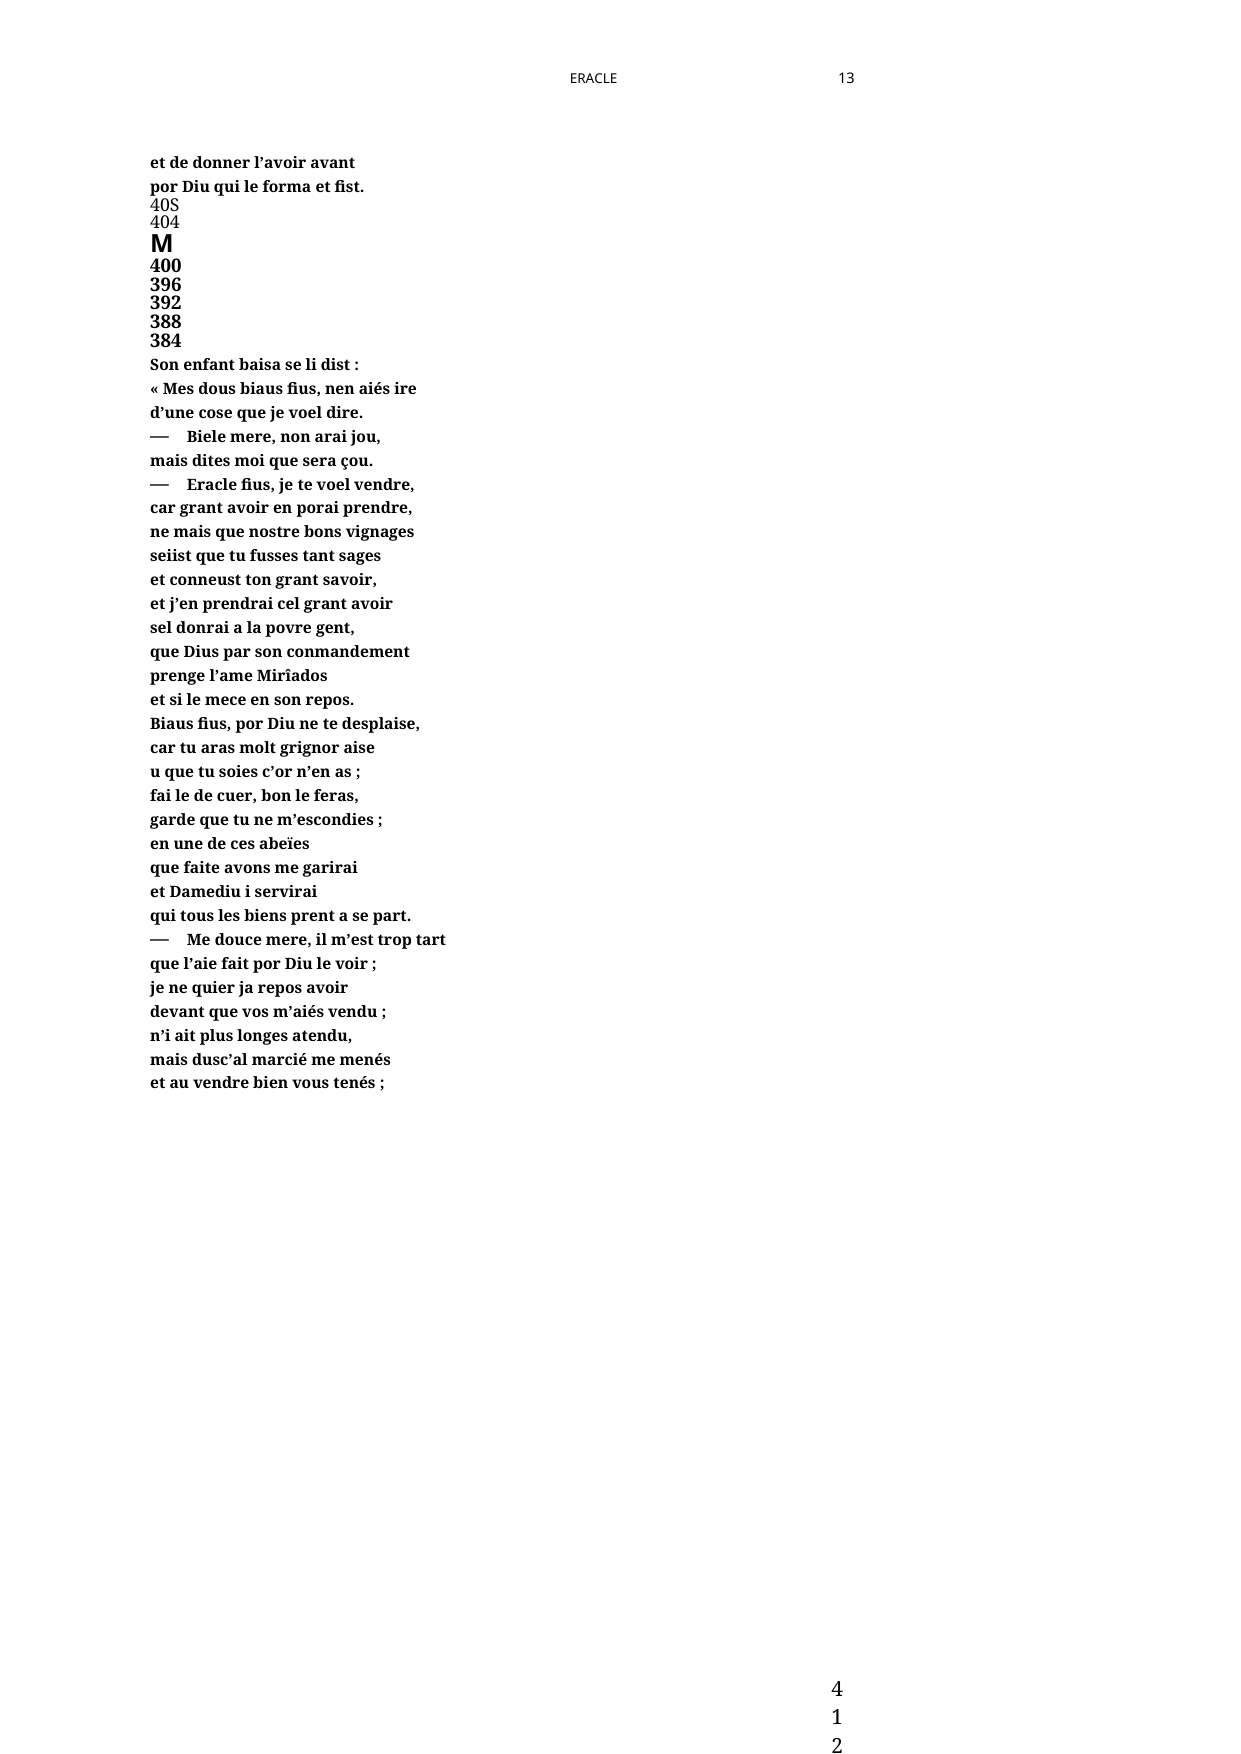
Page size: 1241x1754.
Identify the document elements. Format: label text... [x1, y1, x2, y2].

text et Damediu i servirai [150, 878, 1090, 902]
text 384 [150, 332, 1090, 351]
text 400 [150, 257, 1090, 276]
text je ne quier ja repos avoir devant que vos m’aiés vendu ; n’i ait plus longes atendu, mais dusc’al marcié me menés et au vendre bien vous tenés ; [150, 974, 1090, 1094]
text 392 [150, 295, 1090, 313]
text et de donner l’avoir avant por Diu qui le forma et fist. [150, 149, 1090, 197]
text M [150, 232, 1090, 257]
text « Mes dous biaus fius, nen aiés ire d’une cose que je voel dire. [150, 375, 1090, 423]
text 40S [150, 197, 1090, 214]
text et conneust ton grant savoir, et j’en prendrai cel grant avoir sel donrai a la povre gent, que Dius par son conmandement prenge l’ame Mirîados et si le mece en son repos. [150, 567, 1090, 710]
text car tu aras molt grignor aise [150, 734, 1090, 758]
list Me douce mere, il m’est trop tart que l’aie fait por Diu le voir ; [150, 926, 1090, 974]
text en une de ces abeïes [150, 830, 1090, 854]
text 404 [150, 214, 1090, 232]
text Biaus fius, por Diu ne te desplaise, [150, 710, 1090, 734]
text garde que tu ne m’escondies ; [150, 806, 1090, 830]
list Biele mere, non arai jou, mais dites moi que sera çou. [150, 423, 1090, 471]
text 396 [150, 276, 1090, 295]
list Eracle fius, je te voel vendre, car grant avoir en porai prendre, ne mais que nostre bons vignages seiist que tu fusses tant sages [150, 471, 1090, 567]
text Son enfant baisa se li dist : [150, 351, 1090, 375]
text 388 [150, 313, 1090, 332]
text fai le de cuer, bon le feras, [150, 782, 1090, 806]
text qui tous les biens prent a se part. [150, 902, 1090, 926]
text u que tu soies c’or n’en as ; [150, 758, 1090, 782]
text que faite avons me garirai [150, 854, 1090, 878]
